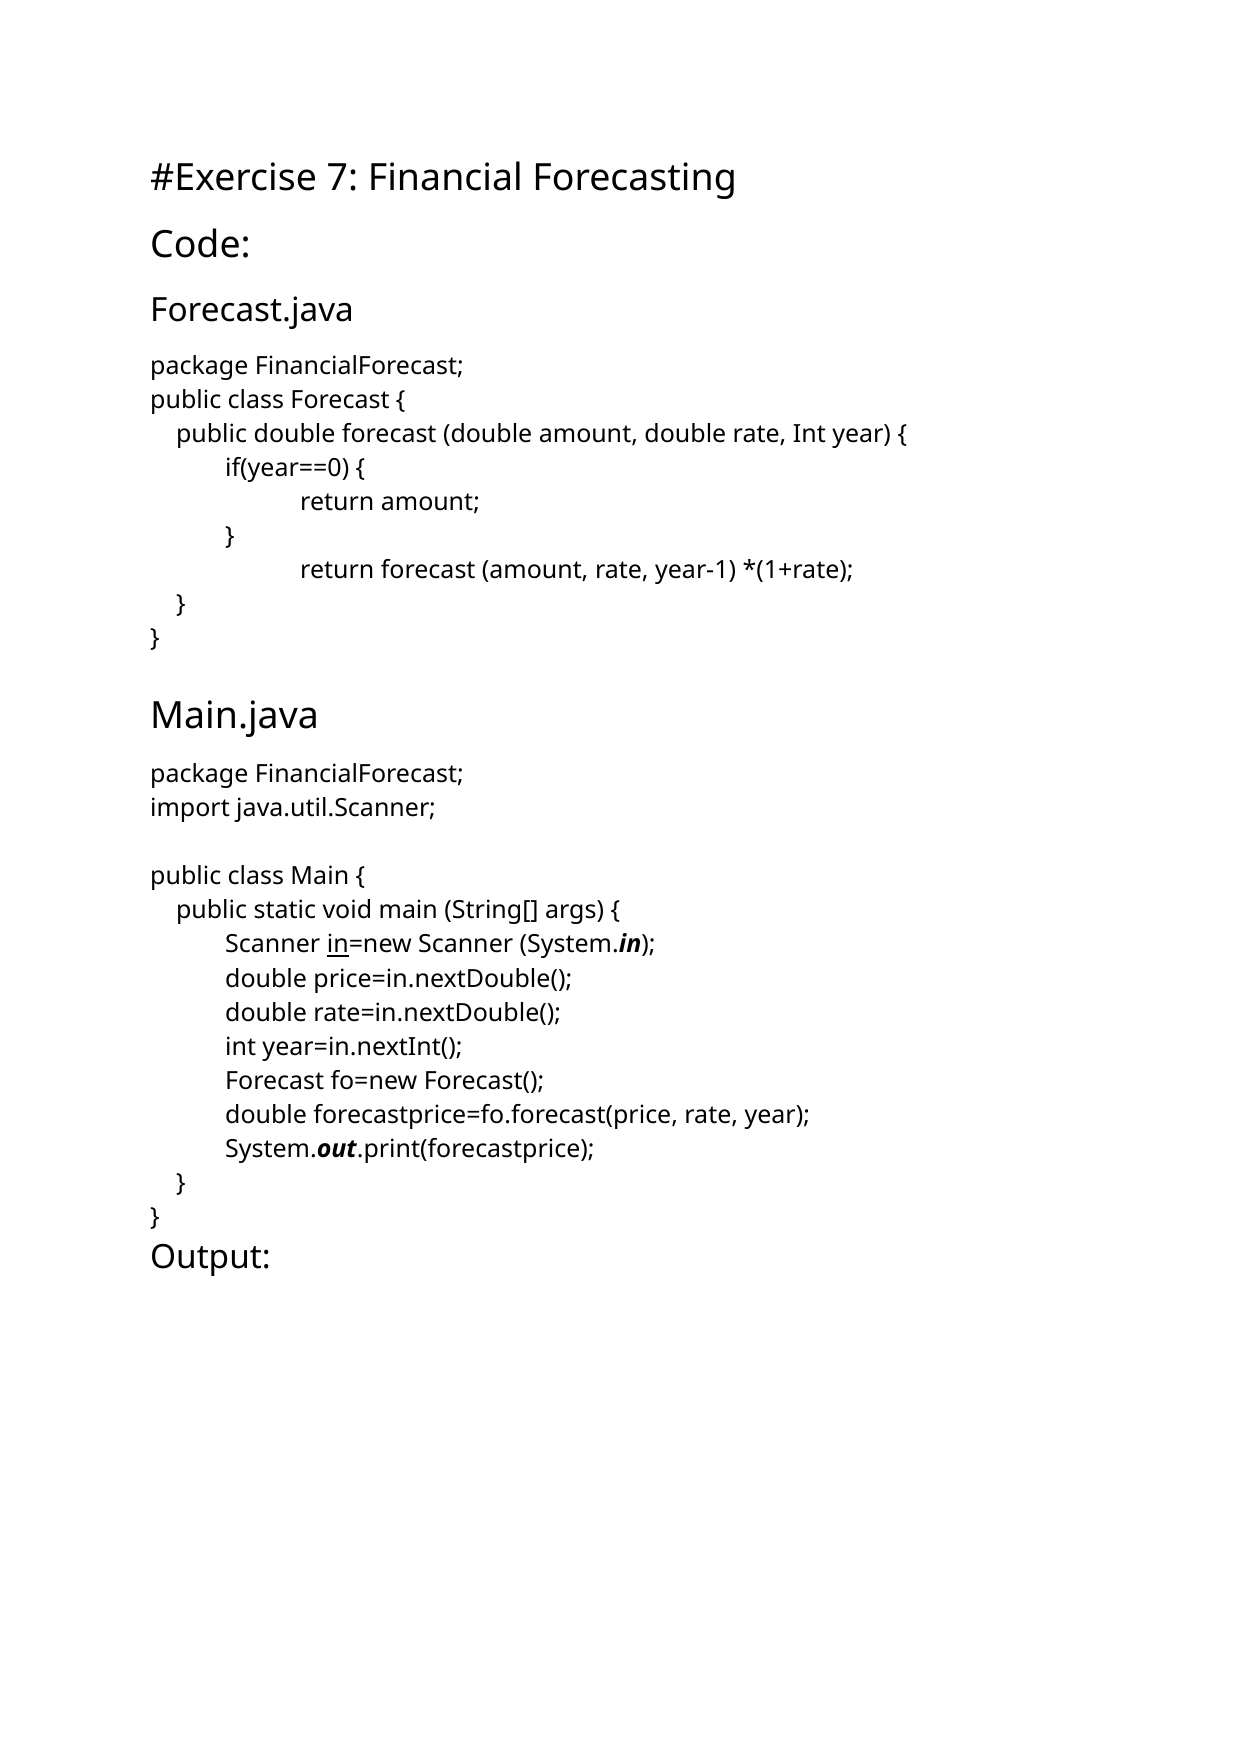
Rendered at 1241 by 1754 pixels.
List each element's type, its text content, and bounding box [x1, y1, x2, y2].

text int year=in.nextInt(); [150, 1028, 1090, 1062]
text } [150, 1199, 1090, 1233]
text public class Main { [150, 858, 1090, 892]
text return forecast (amount, rate, year-1) *(1+rate); [150, 552, 1090, 586]
text import java.util.Scanner; [150, 790, 1090, 824]
text } [150, 1164, 1090, 1199]
text Forecast.java [150, 285, 1090, 331]
text public class Forecast { [150, 382, 1090, 416]
text #Exercise 7: Financial Forecasting [150, 150, 1090, 201]
text public static void main (String[] args) { [150, 892, 1090, 926]
text System.out.print(forecastprice); [150, 1131, 1090, 1164]
text } [150, 586, 1090, 620]
text package FinancialForecast; [150, 347, 1090, 382]
text double rate=in.nextDouble(); [150, 994, 1090, 1028]
text } [150, 620, 1090, 654]
text Code: [150, 218, 1090, 269]
text double forecastprice=fo.forecast(price, rate, year); [150, 1096, 1090, 1131]
text Output: [150, 1233, 1090, 1278]
text return amount; [150, 484, 1090, 518]
text } [150, 518, 1090, 552]
text if(year==0) { [150, 450, 1090, 484]
text double price=in.nextDouble(); [150, 960, 1090, 994]
text Scanner in=new Scanner (System.in); [150, 926, 1090, 960]
text Main.java [150, 688, 1090, 739]
text package FinancialForecast; [150, 756, 1090, 790]
text public double forecast (double amount, double rate, Int year) { [150, 416, 1090, 450]
text Forecast fo=new Forecast(); [150, 1062, 1090, 1096]
